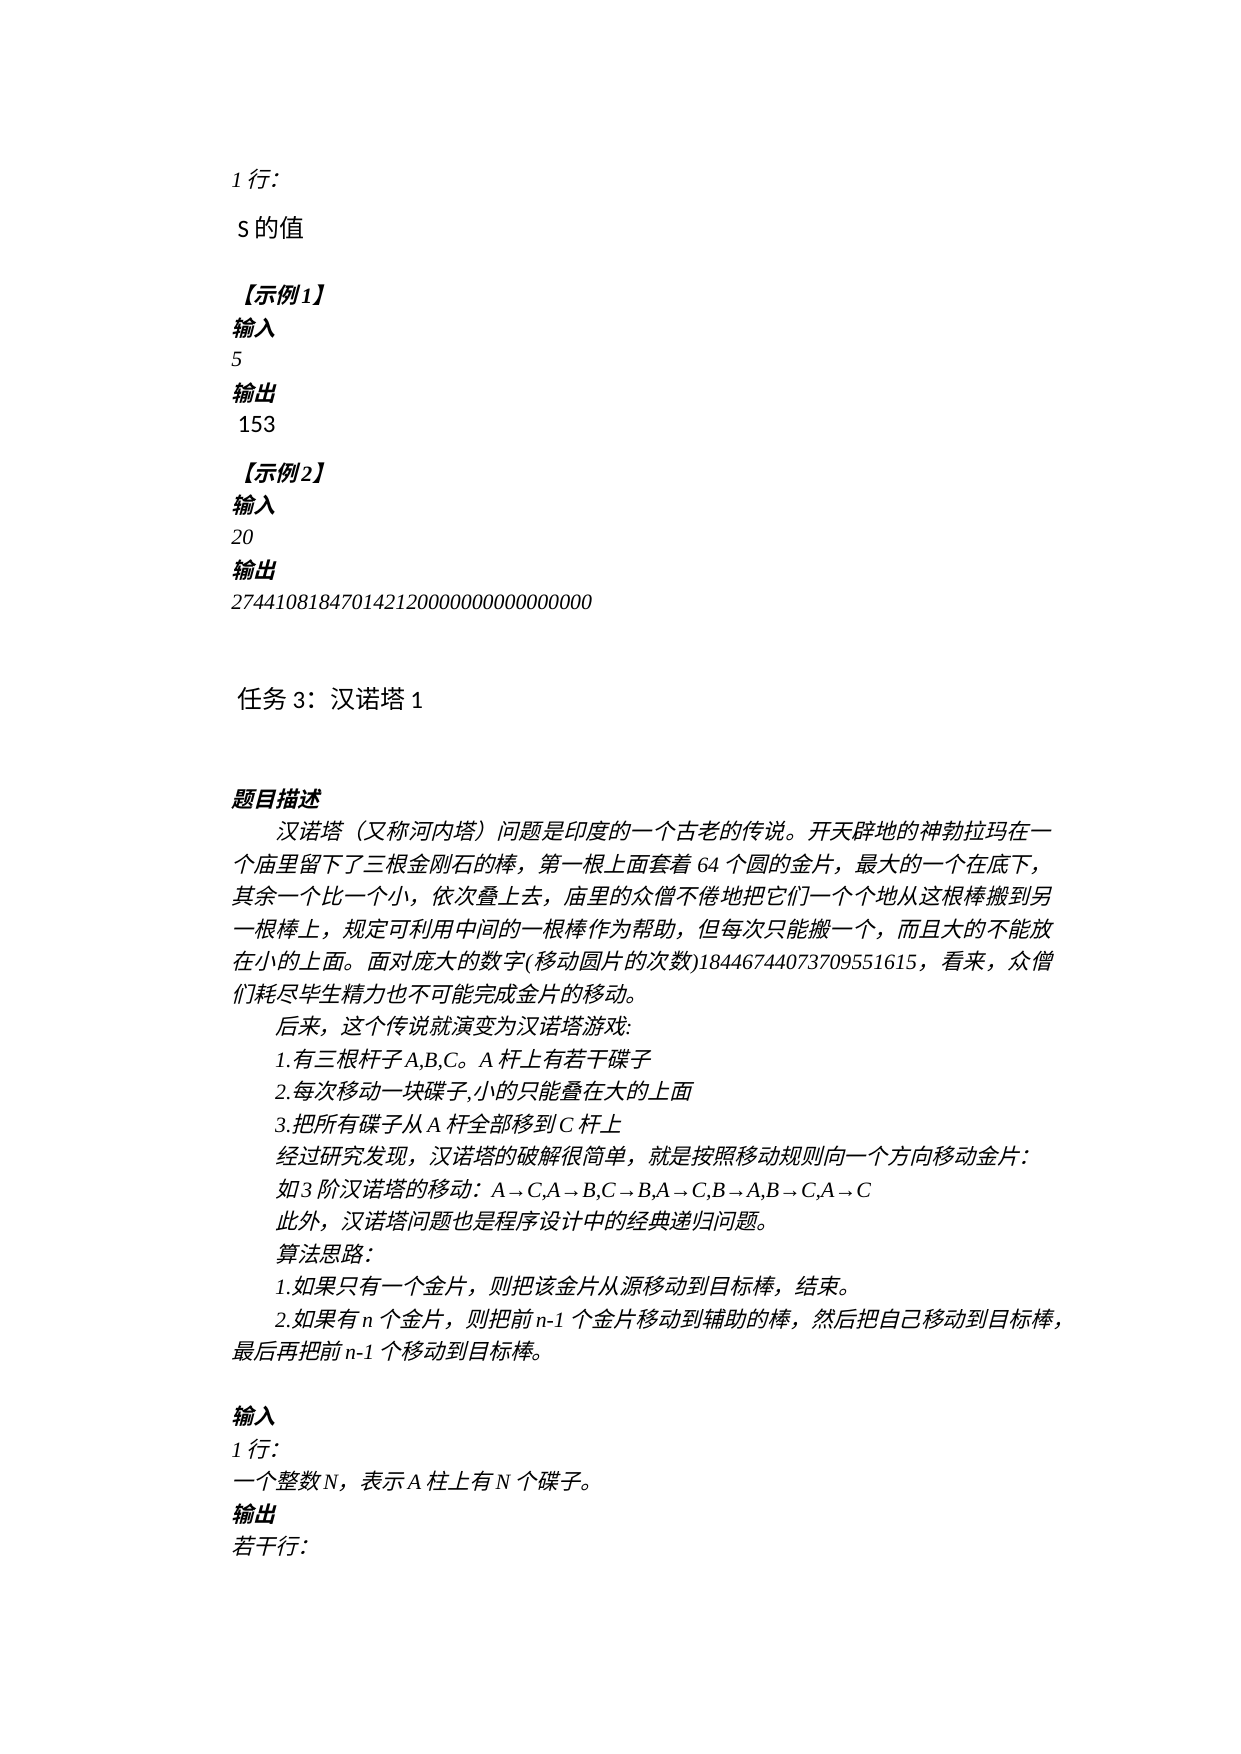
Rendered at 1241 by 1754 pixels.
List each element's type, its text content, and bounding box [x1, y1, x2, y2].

text 任务3：汉诺塔1 [187, 666, 1053, 731]
text 算法思路： [231, 1236, 1053, 1269]
text 输入 [231, 310, 1053, 343]
text 1行： [231, 1431, 1053, 1464]
text 153 [187, 408, 1053, 440]
text 274410818470142120000000000000000 [187, 585, 1053, 618]
text 输出 [231, 375, 1053, 408]
text 若干行： [231, 1529, 1053, 1561]
text 2.如果有n个金片，则把前n-1个金片移动到辅助的棒，然后把自己移动到目标棒，最后再把前n-1个移动到目标棒。 [231, 1301, 1053, 1366]
text 如3阶汉诺塔的移动：A→C,A→B,C→B,A→C,B→A,B→C,A→C [231, 1171, 1053, 1204]
text 输入 [231, 1399, 1053, 1431]
text 后来，这个传说就演变为汉诺塔游戏: [231, 1009, 1053, 1041]
text 2.每次移动一块碟子,小的只能叠在大的上面 [231, 1074, 1053, 1106]
text 20 [231, 520, 1053, 553]
text 题目描述 [231, 781, 1053, 814]
text 1.如果只有一个金片，则把该金片从源移动到目标棒，结束。 [231, 1269, 1053, 1301]
text 1.有三根杆子A,B,C。A杆上有若干碟子 [231, 1041, 1053, 1074]
text 3.把所有碟子从A杆全部移到C杆上 [231, 1106, 1053, 1139]
text 输出 [231, 1496, 1053, 1529]
text 输入 [231, 488, 1053, 520]
text 此外，汉诺塔问题也是程序设计中的经典递归问题。 [231, 1204, 1053, 1236]
text 1行： [231, 162, 1053, 194]
text 一个整数N，表示A柱上有N个碟子。 [231, 1464, 1053, 1496]
text 【示例2】 [231, 455, 1053, 488]
text 【示例1】 [231, 278, 1053, 310]
text 5 [231, 343, 1053, 375]
text 输出 [231, 553, 1053, 585]
text 经过研究发现，汉诺塔的破解很简单，就是按照移动规则向一个方向移动金片： [231, 1139, 1053, 1171]
text S的值 [187, 194, 1053, 259]
text 汉诺塔（又称河内塔）问题是印度的一个古老的传说。开天辟地的神勃拉玛在一个庙里留下了三根金刚石的棒，第一根上面套着64个圆的金片，最大的一个在底下，其余一个比一个小，依次叠上去，庙里的众僧不倦地把它们一个个地从这根棒搬到另一根棒上，规定可利用中间的一根棒作为帮助，但每次只能搬一个，而且大的不能放在小的上面。面对庞大的数字(移动圆片的次数)18446744073709551615，看来，众僧们耗尽毕生精力也不可能完成金片的移动。 [231, 814, 1053, 1009]
